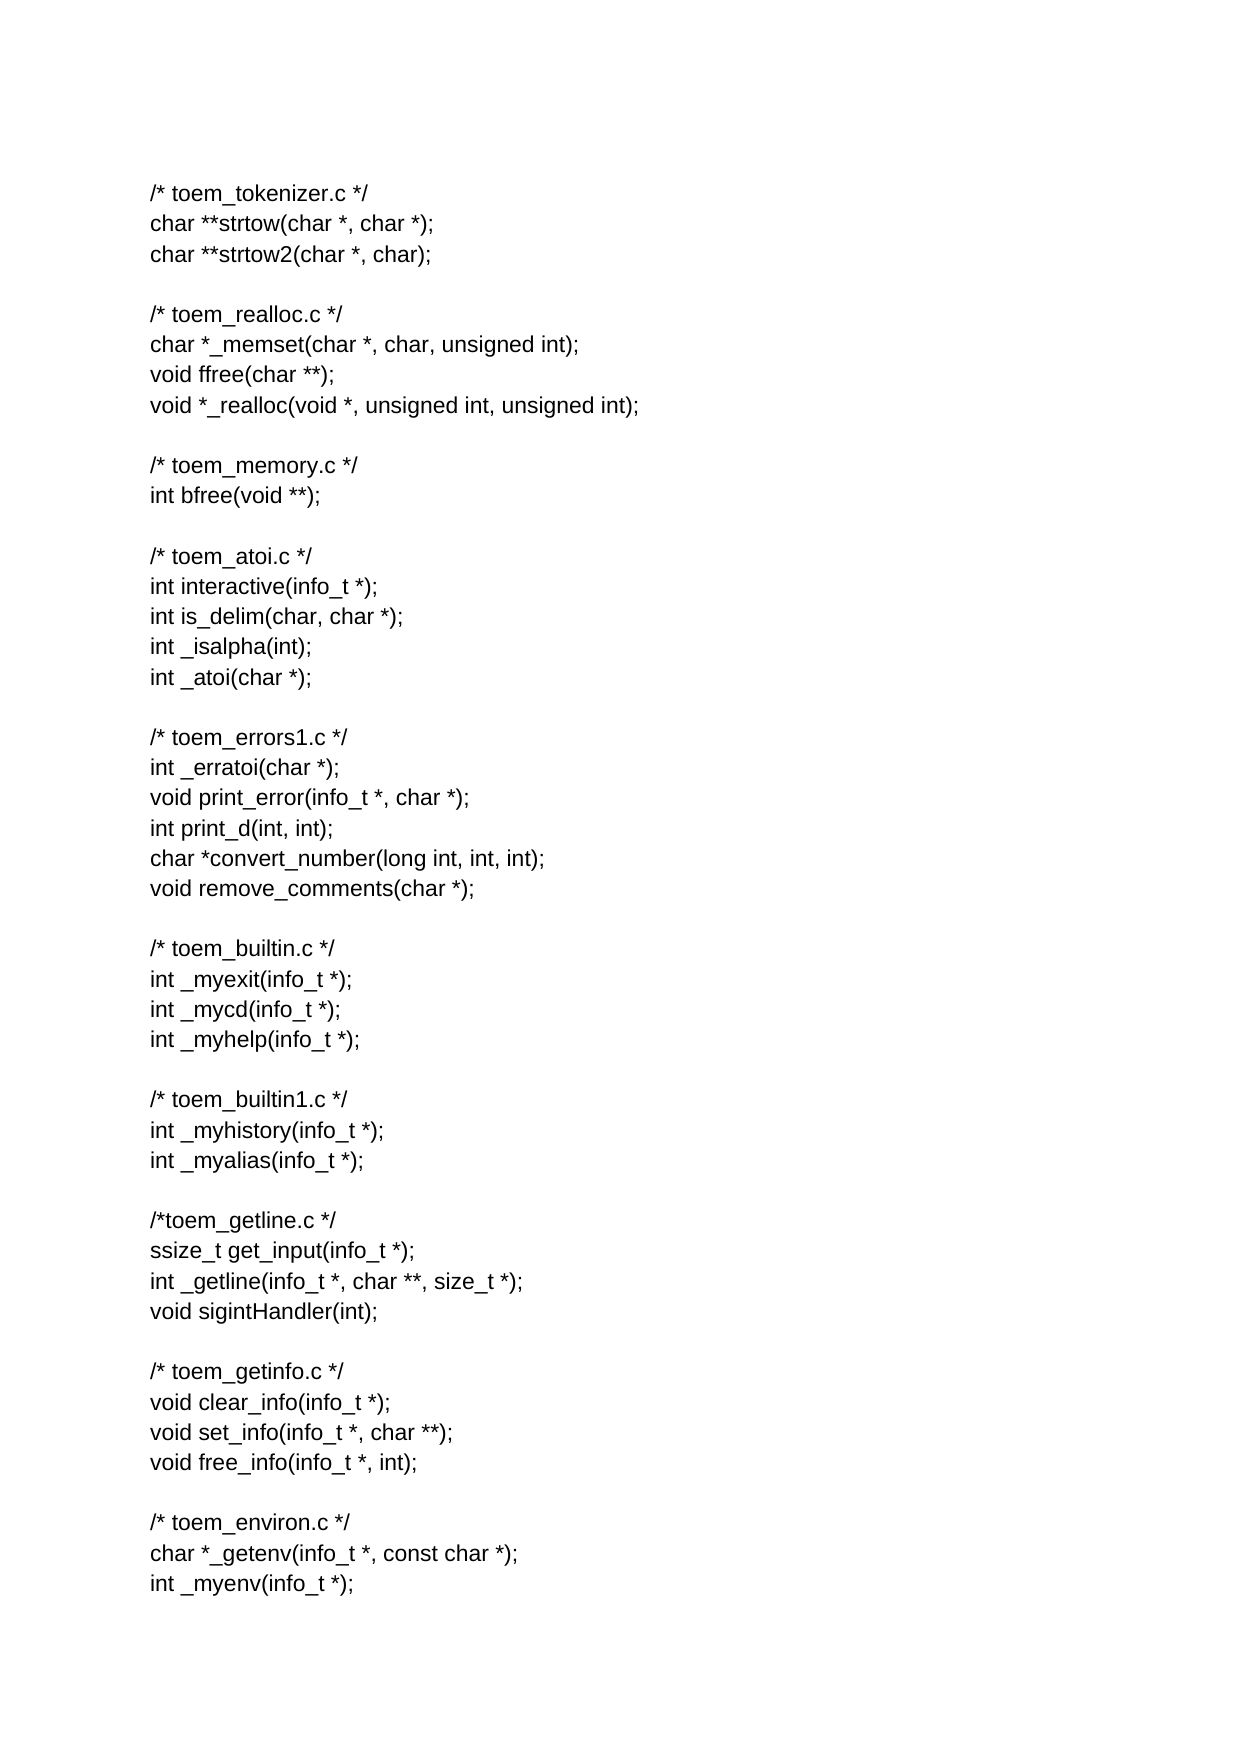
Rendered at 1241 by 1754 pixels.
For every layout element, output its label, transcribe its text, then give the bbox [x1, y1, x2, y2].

text /* toem_environ.c */ [150, 1509, 1090, 1536]
text char *convert_number(long int, int, int); [150, 845, 1090, 871]
text int is_delim(char, char *); [150, 603, 1090, 629]
text /* toem_tokenizer.c */ [150, 180, 1090, 207]
text /* toem_builtin1.c */ [150, 1086, 1090, 1113]
text int _myhistory(info_t *); [150, 1117, 1090, 1143]
text void remove_comments(char *); [150, 875, 1090, 901]
text /* toem_atoi.c */ [150, 543, 1090, 569]
text /* toem_getinfo.c */ [150, 1358, 1090, 1385]
text int _erratoi(char *); [150, 754, 1090, 781]
text void *_realloc(void *, unsigned int, unsigned int); [150, 392, 1090, 418]
text int _myalias(info_t *); [150, 1147, 1090, 1173]
text char *_getenv(info_t *, const char *); [150, 1539, 1090, 1566]
text void print_error(info_t *, char *); [150, 784, 1090, 811]
text char **strtow2(char *, char); [150, 241, 1090, 267]
text int _atoi(char *); [150, 663, 1090, 690]
text void free_info(info_t *, int); [150, 1449, 1090, 1475]
text /* toem_errors1.c */ [150, 724, 1090, 750]
text int _mycd(info_t *); [150, 996, 1090, 1022]
text /* toem_memory.c */ [150, 452, 1090, 478]
text int _myenv(info_t *); [150, 1570, 1090, 1596]
text int _getline(info_t *, char **, size_t *); [150, 1268, 1090, 1294]
text char *_memset(char *, char, unsigned int); [150, 331, 1090, 358]
text int _myexit(info_t *); [150, 966, 1090, 992]
text int _isalpha(int); [150, 633, 1090, 660]
text /* toem_realloc.c */ [150, 301, 1090, 327]
text /* toem_builtin.c */ [150, 935, 1090, 962]
text /*toem_getline.c */ [150, 1207, 1090, 1234]
text void sigintHandler(int); [150, 1298, 1090, 1324]
text void ffree(char **); [150, 361, 1090, 388]
text int bfree(void **); [150, 482, 1090, 509]
text int print_d(int, int); [150, 814, 1090, 841]
text void clear_info(info_t *); [150, 1388, 1090, 1415]
text char **strtow(char *, char *); [150, 210, 1090, 237]
text ssize_t get_input(info_t *); [150, 1237, 1090, 1264]
text void set_info(info_t *, char **); [150, 1419, 1090, 1445]
text int _myhelp(info_t *); [150, 1026, 1090, 1052]
text int interactive(info_t *); [150, 573, 1090, 599]
